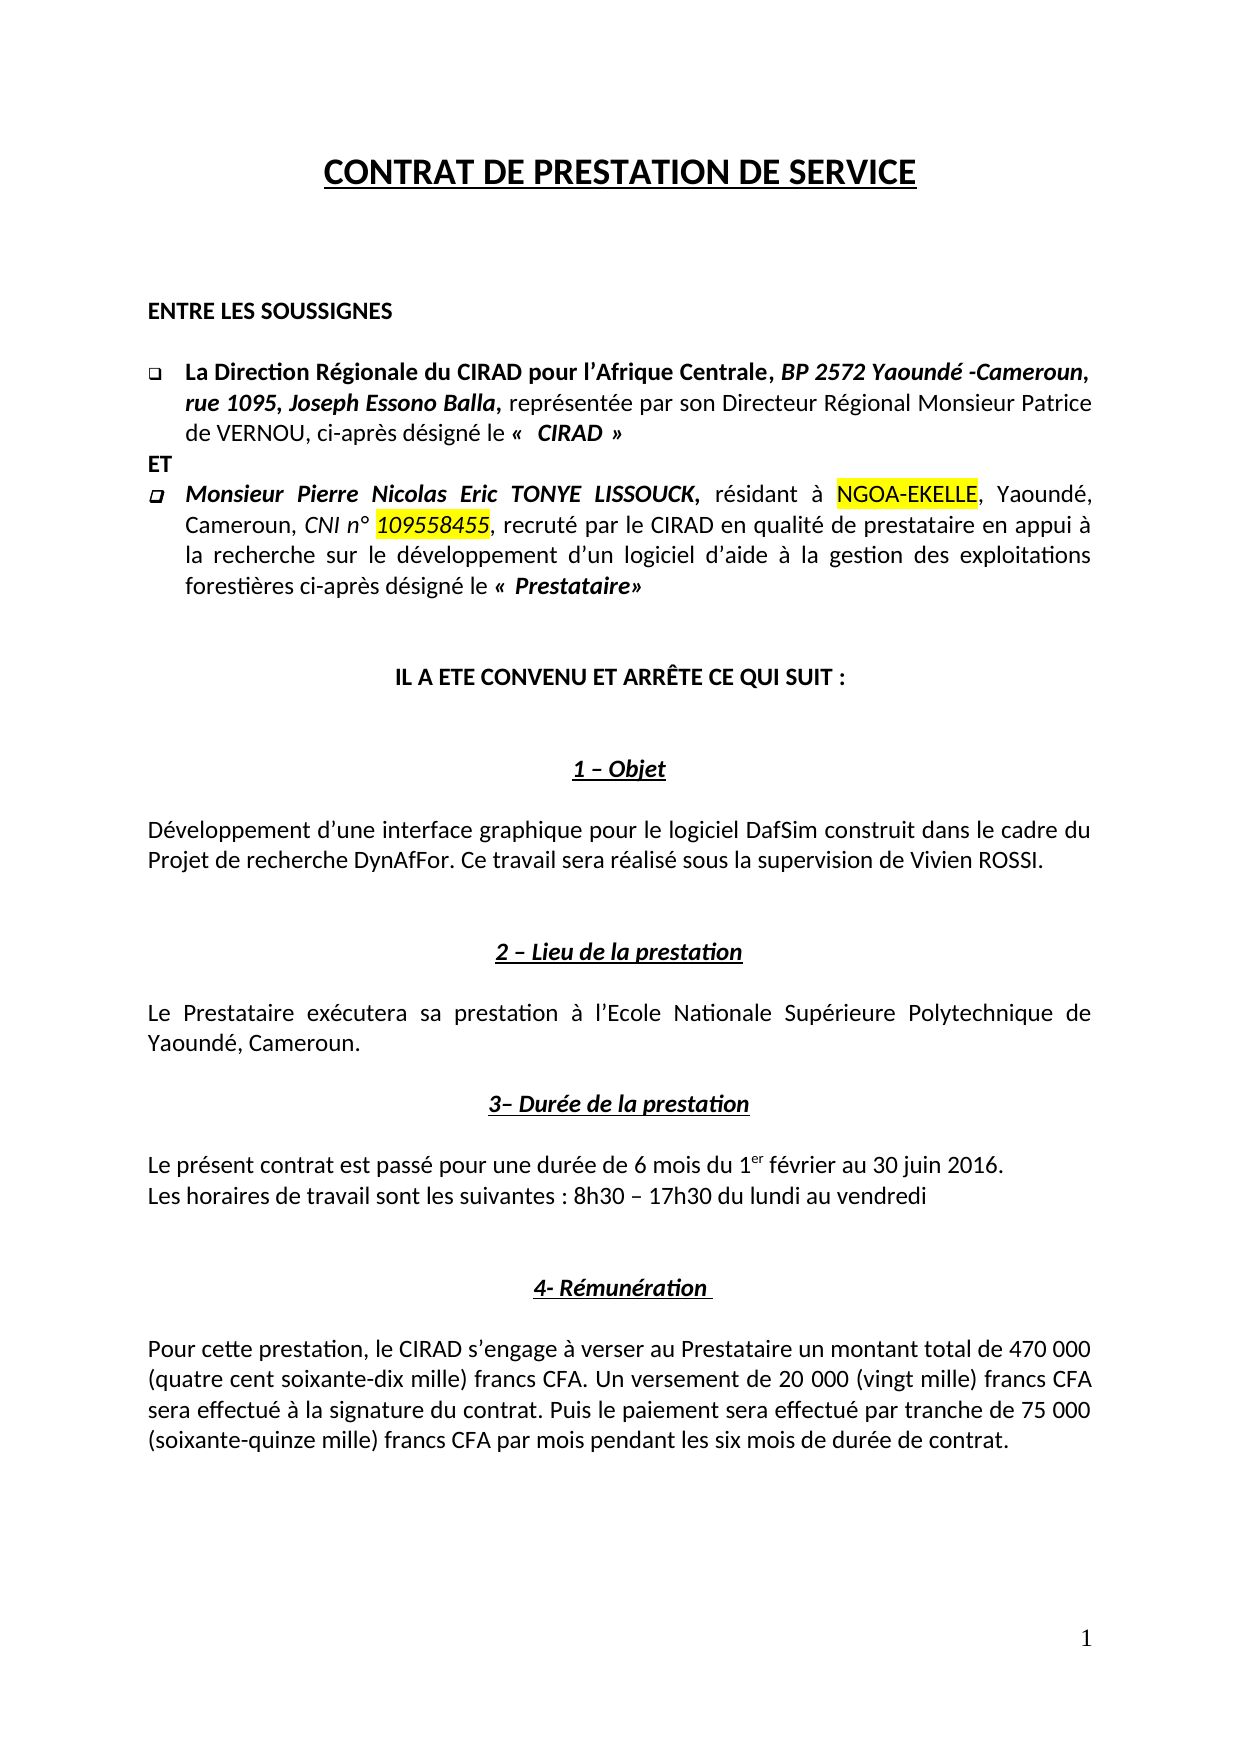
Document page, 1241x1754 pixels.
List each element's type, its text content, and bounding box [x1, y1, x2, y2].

text 1 – Objet [148, 753, 1093, 783]
list La Direction Régionale du CIRAD pour l’Afrique Centrale, BP 2572 Yaoundé -Cameroun, rue 1095, Joseph Essono Balla, représentée par son Directeur Régional Monsieur Patrice de VERNOU, ci-après désigné le « CIRAD » [148, 356, 1093, 448]
text Le Prestataire exécutera sa prestation à l’Ecole Nationale Supérieure Polytechnique de Yaoundé, Cameroun. [148, 997, 1093, 1058]
title ENTRE LES SOUSSIGNES [148, 295, 1093, 326]
text 2 – Lieu de la prestation [148, 936, 1093, 967]
title CONTRAT DE PRESTATION DE SERVICE [148, 148, 1093, 193]
text Les horaires de travail sont les suivantes : 8h30 – 17h30 du lundi au vendredi [148, 1180, 1093, 1211]
subtitle ET [148, 448, 1093, 478]
text 3– Durée de la prestation [148, 1089, 1093, 1119]
text Le présent contrat est passé pour une durée de 6 mois du 1er février au 30 juin 2016. [148, 1150, 1093, 1180]
list Monsieur Pierre Nicolas Eric TONYE LISSOUCK, résidant à NGOA-EKELLE, Yaoundé, Cameroun, CNI n° 109558455, recruté par le CIRAD en qualité de prestataire en appui à la recherche sur le développement d’un logiciel d’aide à la gestion des exploitations forestières ci-après désigné le « Prestataire» [148, 478, 1093, 600]
text 4- Rémunération [148, 1272, 1093, 1302]
text Pour cette prestation, le CIRAD s’engage à verser au Prestataire un montant total de 470 000 (quatre cent soixante-dix mille) francs CFA. Un versement de 20 000 (vingt mille) francs CFA sera effectué à la signature du contrat. Puis le paiement sera effectué par tranche de 75 000 (soixante-quinze mille) francs CFA par mois pendant les six mois de durée de contrat. [148, 1333, 1093, 1455]
text IL A ETE CONVENU ET ARRÊTE CE QUI SUIT : [148, 661, 1093, 692]
text Développement d’une interface graphique pour le logiciel DafSim construit dans le cadre du Projet de recherche DynAfFor. Ce travail sera réalisé sous la supervision de Vivien ROSSI. [148, 814, 1093, 875]
